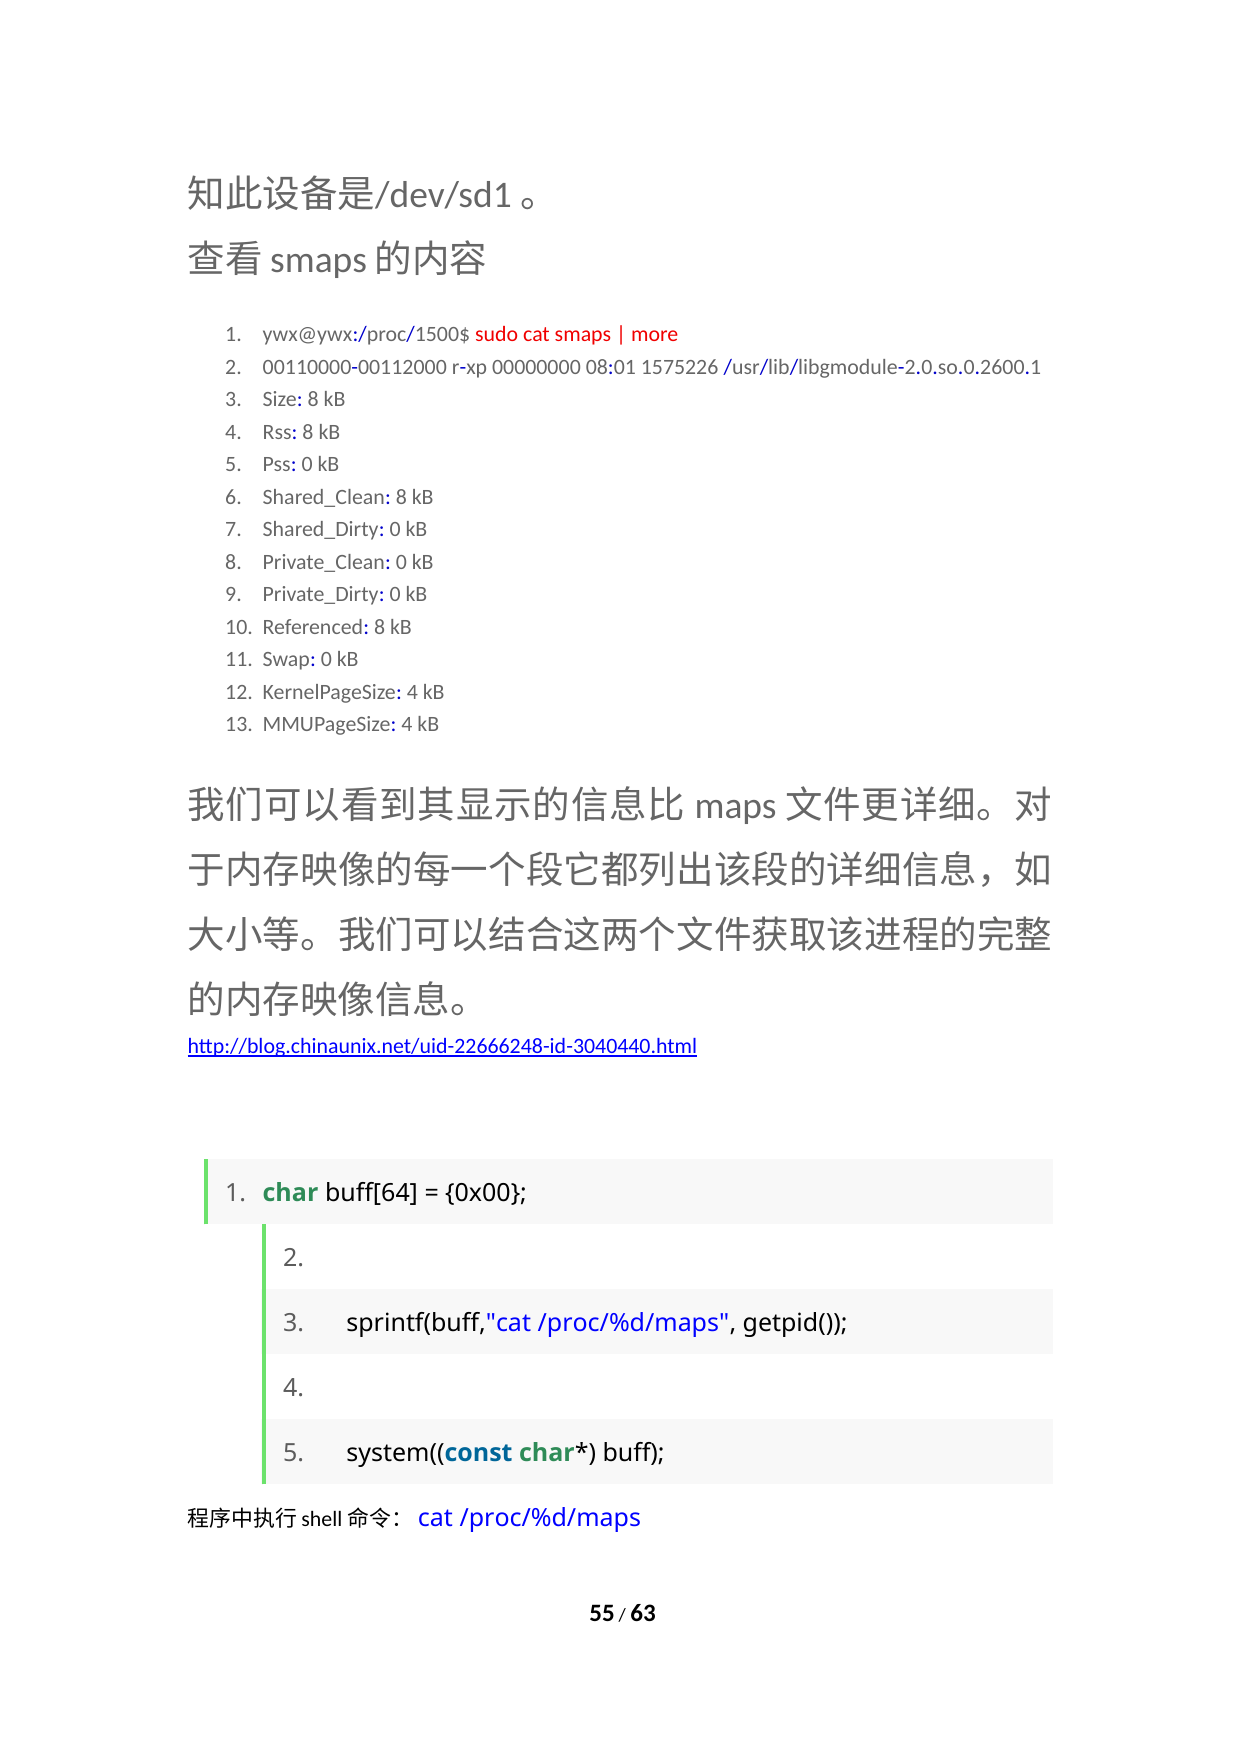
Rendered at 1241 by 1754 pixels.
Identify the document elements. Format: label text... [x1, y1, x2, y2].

list ywx@ywx:/proc/1500$ sudo cat smaps | more [225, 318, 1053, 350]
list sprintf(buff,"cat /proc/%d/maps", getpid()); [266, 1289, 1053, 1354]
list Shared_Clean: 8 kB [225, 480, 1053, 513]
text http://blog.chinaunix.net/uid-22666248-id-3040440.html [187, 1029, 1053, 1062]
list KernelPageSize: 4 kB [225, 675, 1053, 708]
text 程序中执行shell 命令： cat /proc/%d/maps [187, 1484, 1053, 1549]
list Swap: 0 kB [225, 643, 1053, 675]
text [187, 158, 1053, 223]
list Private_Dirty: 0 kB [225, 578, 1053, 610]
list Private_Clean: 0 kB [225, 545, 1053, 578]
list Pss: 0 kB [225, 448, 1053, 480]
text 查看smaps的内容 [187, 223, 1053, 288]
list system((const char*) buff); [266, 1419, 1053, 1484]
list MMUPageSize: 4 kB [225, 708, 1053, 740]
list 00110000-00112000 r-xp 00000000 08:01 1575226 /usr/lib/libgmodule-2.0.so.0.2600.1 [225, 350, 1053, 383]
text 我们可以看到其显示的信息比maps文件更详细。对于内存映像的每一个段它都列出该段的详细信息，如大小等。我们可以结合这两个文件获取该进程的完整的内存映像信息。 [187, 769, 1053, 1029]
list Size: 8 kB [225, 383, 1053, 415]
list char buff[64] = {0x00}; [208, 1159, 1053, 1224]
list Referenced: 8 kB [225, 610, 1053, 643]
list Shared_Dirty: 0 kB [225, 513, 1053, 545]
list Rss: 8 kB [225, 415, 1053, 448]
